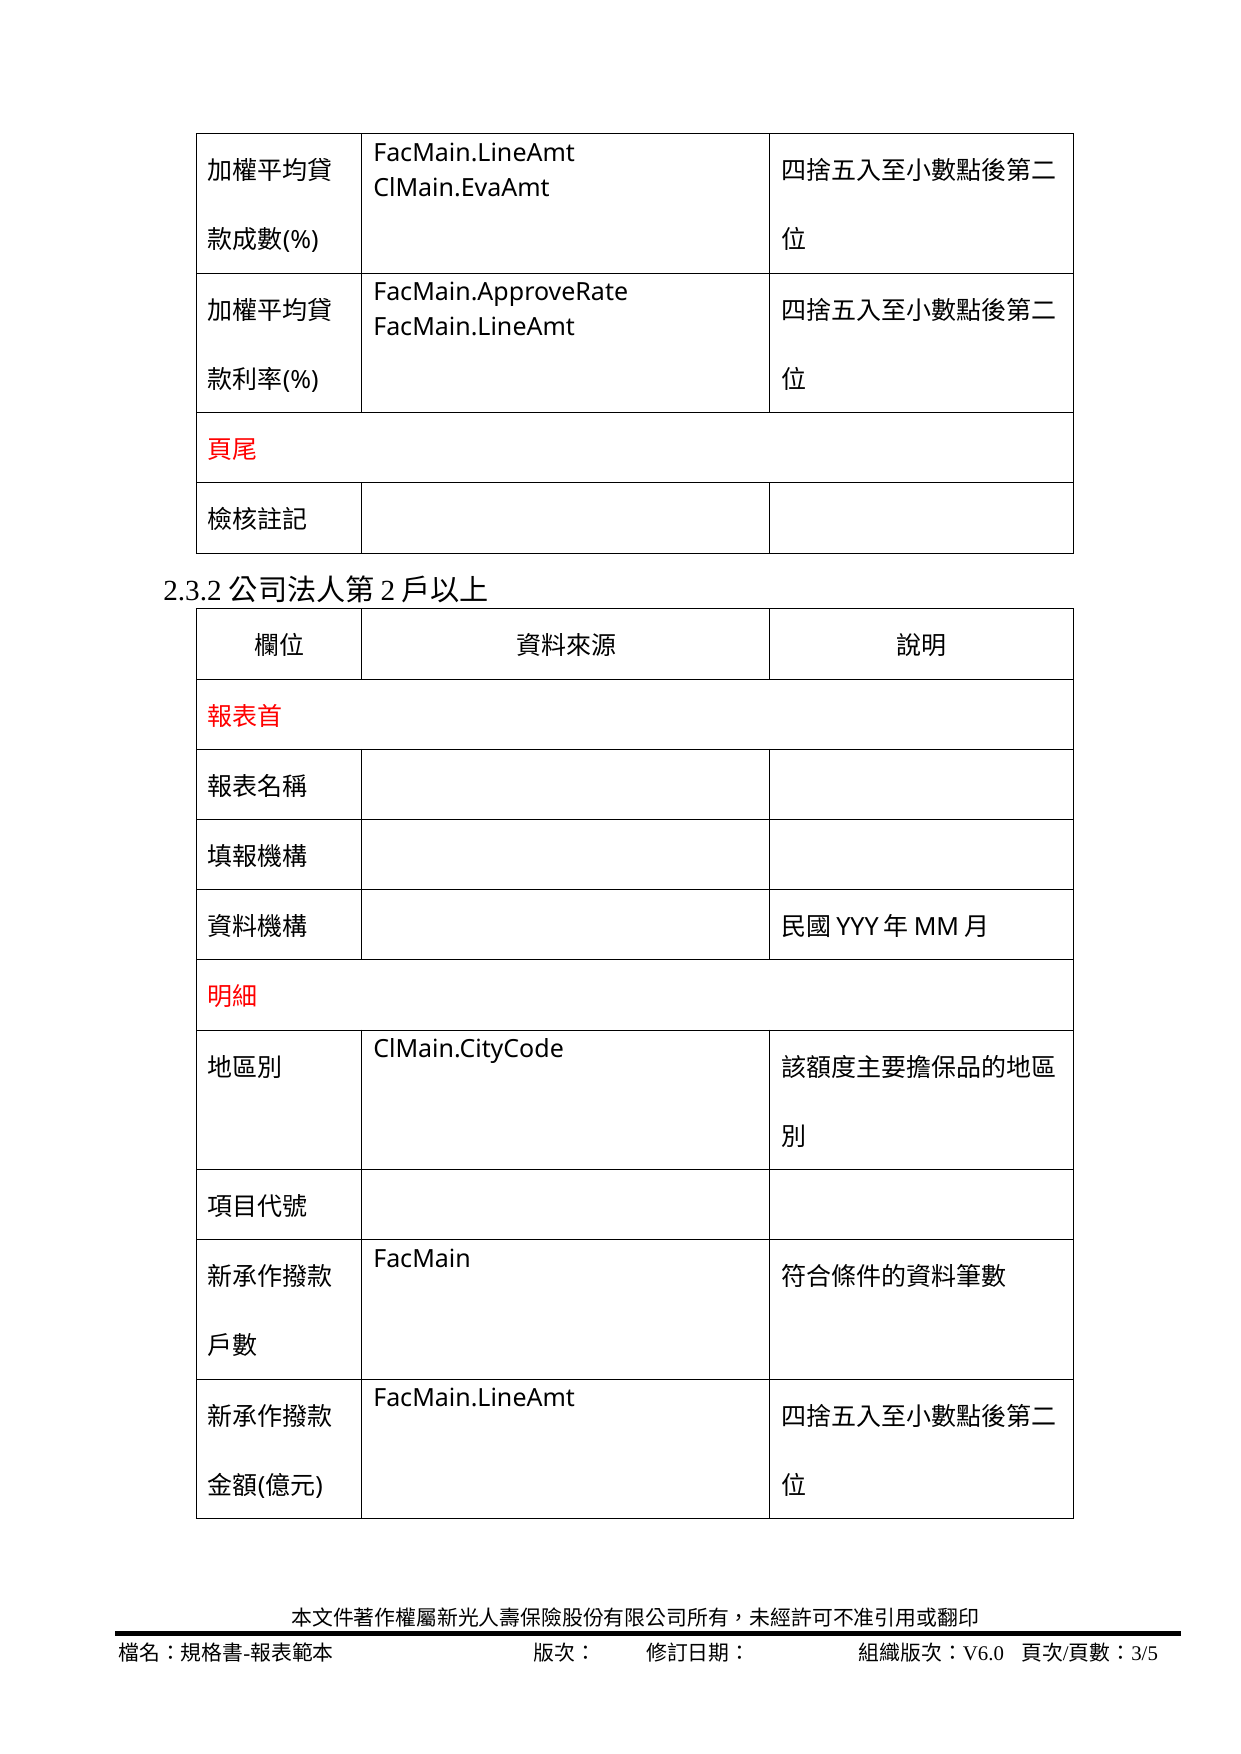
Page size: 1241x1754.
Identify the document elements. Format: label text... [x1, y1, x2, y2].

table_cell 報表首 [197, 680, 1073, 749]
table_cell 符合條件的資料筆數 [770, 1240, 1073, 1378]
table_cell [362, 1170, 769, 1239]
table_cell 新承作撥款金額(億元) [197, 1380, 361, 1518]
table_cell 加權平均貸款利率(%) [197, 274, 361, 412]
table_cell 頁尾 [197, 413, 1073, 482]
table_cell [362, 820, 769, 889]
table_cell 民國YYY年MM月 [770, 890, 1073, 959]
table_cell ClMain.CityCode [362, 1031, 769, 1169]
table_cell FacMain.ApproveRate FacMain.LineAmt [362, 274, 769, 412]
table_header 資料來源 [362, 609, 769, 678]
table_cell 四捨五入至小數點後第二位 [770, 1380, 1073, 1518]
table_cell 地區別 [197, 1031, 361, 1169]
table_cell FacMain.LineAmt ClMain.EvaAmt [362, 134, 769, 273]
table_cell 該額度主要擔保品的地區別 [770, 1031, 1073, 1169]
table_cell FacMain [362, 1240, 769, 1378]
table_cell 明細 [197, 960, 1073, 1029]
table_cell [362, 890, 769, 959]
table_cell [770, 820, 1073, 889]
table_cell 加權平均貸款成數(%) [197, 134, 361, 273]
table_cell 報表名稱 [197, 750, 361, 819]
table_cell 項目代號 [197, 1170, 361, 1239]
table_cell [770, 1170, 1073, 1239]
table_cell 資料機構 [197, 890, 361, 959]
table_cell [362, 483, 769, 552]
table_cell 檢核註記 [197, 483, 361, 552]
table_cell 四捨五入至小數點後第二位 [770, 134, 1073, 273]
table_cell 填報機構 [197, 820, 361, 889]
table_cell [770, 750, 1073, 819]
text 2.3.2 公司法人第2戶以上 [163, 566, 1152, 608]
table_cell FacMain.LineAmt [362, 1380, 769, 1518]
table_cell 新承作撥款戶數 [197, 1240, 361, 1378]
table_header 欄位 [197, 609, 361, 678]
table_cell [362, 750, 769, 819]
table_cell 四捨五入至小數點後第二位 [770, 274, 1073, 412]
table_header 說明 [770, 609, 1073, 678]
table_cell [770, 483, 1073, 552]
